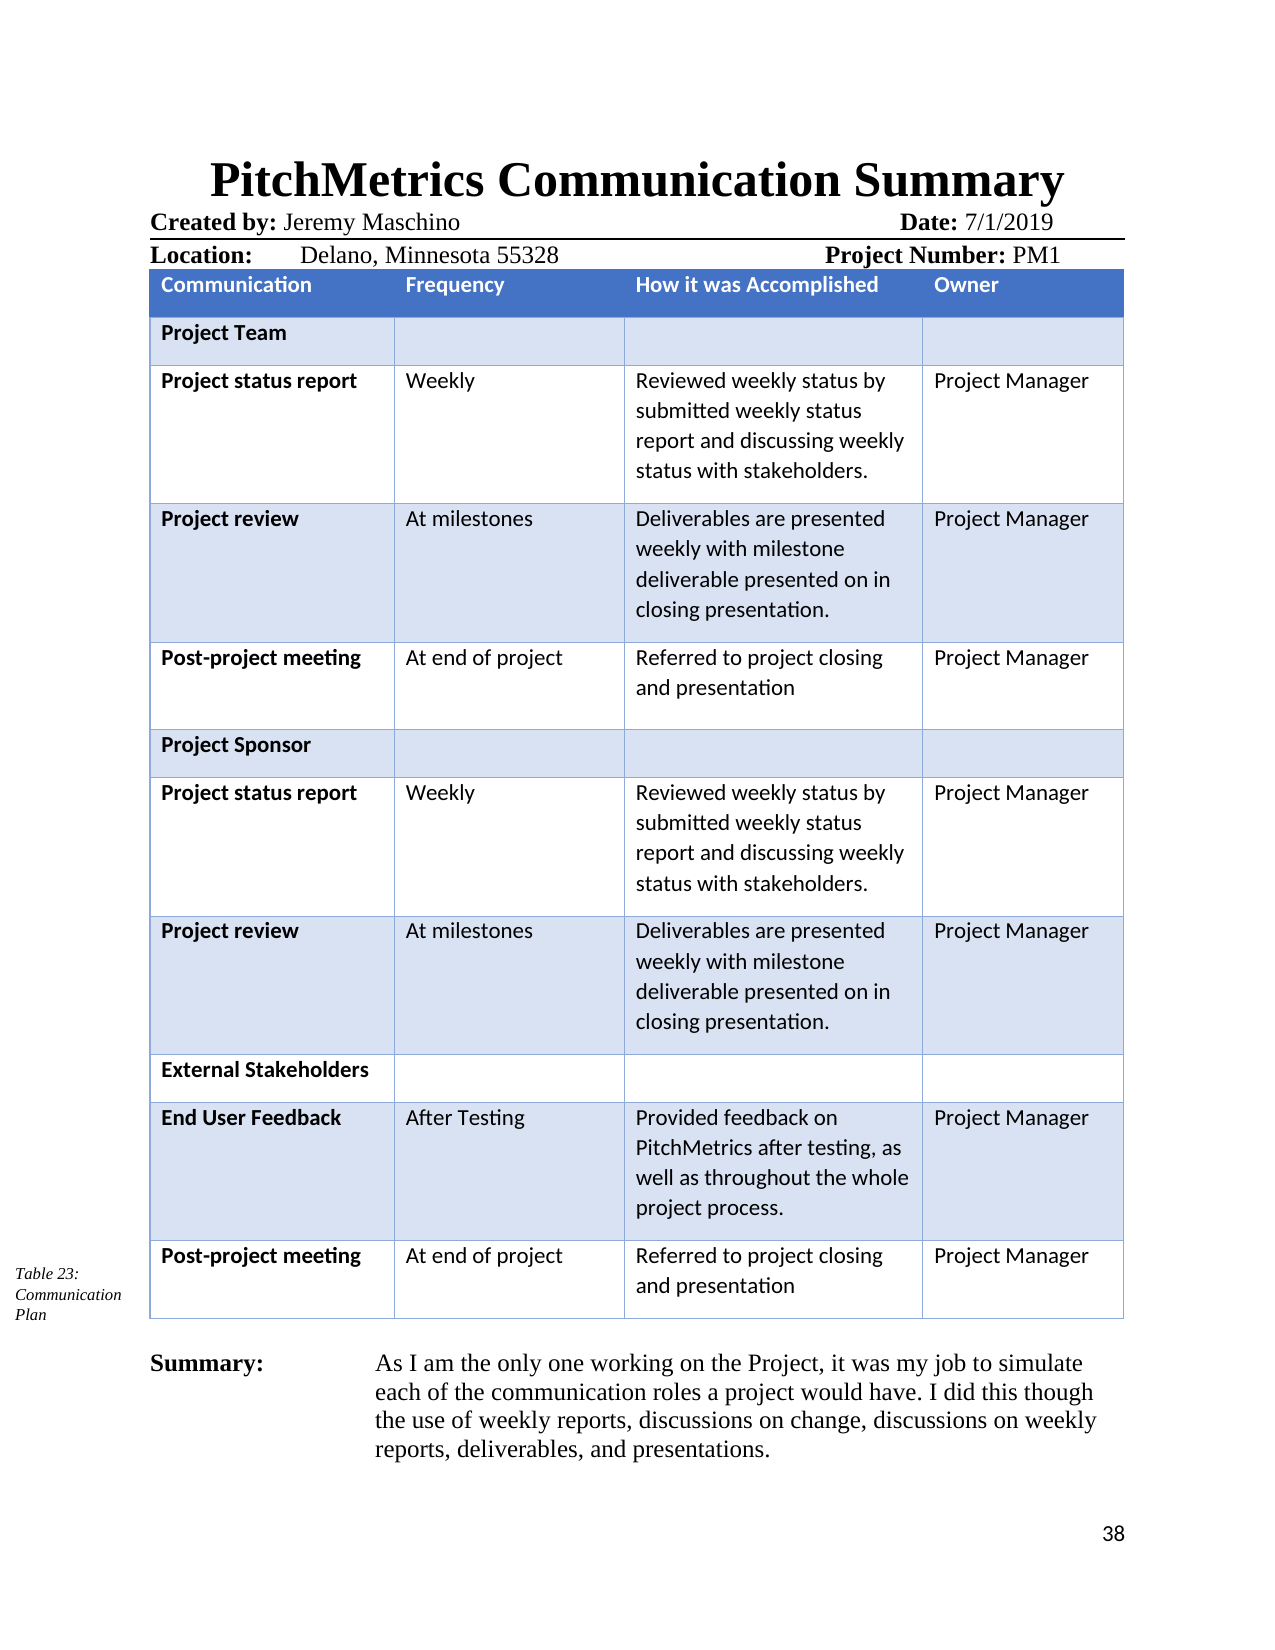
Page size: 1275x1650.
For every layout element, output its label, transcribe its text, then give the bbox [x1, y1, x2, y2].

table_cell At end of project [395, 1241, 624, 1318]
table_cell Project Manager [923, 1241, 1123, 1318]
text Location: Delano, Minnesota 55328 Project Number: PM1 [150, 240, 1125, 269]
table_cell At milestones [395, 504, 624, 642]
text Created by: Jeremy Maschino Date: 7/1/2019 [150, 207, 1125, 238]
table_cell Deliverables are presented weekly with milestone deliverable presented on in closing presentation. [625, 504, 922, 642]
table_cell Post-project meeting [151, 643, 394, 729]
table_cell Provided feedback on PitchMetrics after testing, as well as throughout the whole project process. [625, 1103, 922, 1240]
table_cell Project Manager [923, 366, 1123, 503]
table_cell Project Manager [923, 1103, 1123, 1240]
table_cell [625, 730, 922, 777]
table_cell [625, 318, 922, 365]
table_cell Weekly [395, 366, 624, 503]
table_cell Post-project meeting [151, 1241, 394, 1318]
text PitchMetrics Communication Summary [150, 150, 1125, 207]
table_cell Project Manager [923, 917, 1123, 1054]
table_cell Project review [151, 504, 394, 642]
table_header How it was Accomplished [625, 270, 922, 317]
table_cell Project review [151, 917, 394, 1054]
table_cell Reviewed weekly status by submitted weekly status report and discussing weekly status with stakeholders. [625, 366, 922, 503]
table_cell Project status report [151, 778, 394, 916]
table_header Owner [923, 270, 1123, 317]
table_cell [625, 1055, 922, 1102]
table_cell [923, 1055, 1123, 1102]
table_cell [395, 1055, 624, 1102]
table_header Communication [151, 270, 394, 317]
table_cell Project Manager [923, 778, 1123, 916]
table_cell [395, 730, 624, 777]
table_cell Project Manager [923, 504, 1123, 642]
table_cell Referred to project closing and presentation [625, 643, 922, 729]
table_cell Project Manager [923, 643, 1123, 729]
table_cell [395, 318, 624, 365]
table_cell After Testing [395, 1103, 624, 1240]
table_cell [923, 730, 1123, 777]
table_cell Project Sponsor [151, 730, 394, 777]
table_cell At end of project [395, 643, 624, 729]
table_cell Project Team [151, 318, 394, 365]
table_cell Reviewed weekly status by submitted weekly status report and discussing weekly status with stakeholders. [625, 778, 922, 916]
table_cell End User Feedback [151, 1103, 394, 1240]
table_cell Referred to project closing and presentation [625, 1241, 922, 1318]
table_cell Project status report [151, 366, 394, 503]
text Summary: As I am the only one working on the Project, it was my job to simulate each of the communication roles a project would have. I did this though the use of weekly reports, discussions on change, discussions on weekly reports, deliverables, and presentations. [150, 1348, 1125, 1463]
table_cell Deliverables are presented weekly with milestone deliverable presented on in closing presentation. [625, 917, 922, 1054]
table_cell At milestones [395, 917, 624, 1054]
table_cell Weekly [395, 778, 624, 916]
table_cell External Stakeholders [151, 1055, 394, 1102]
table_header Frequency [395, 270, 624, 317]
table_cell [923, 318, 1123, 365]
